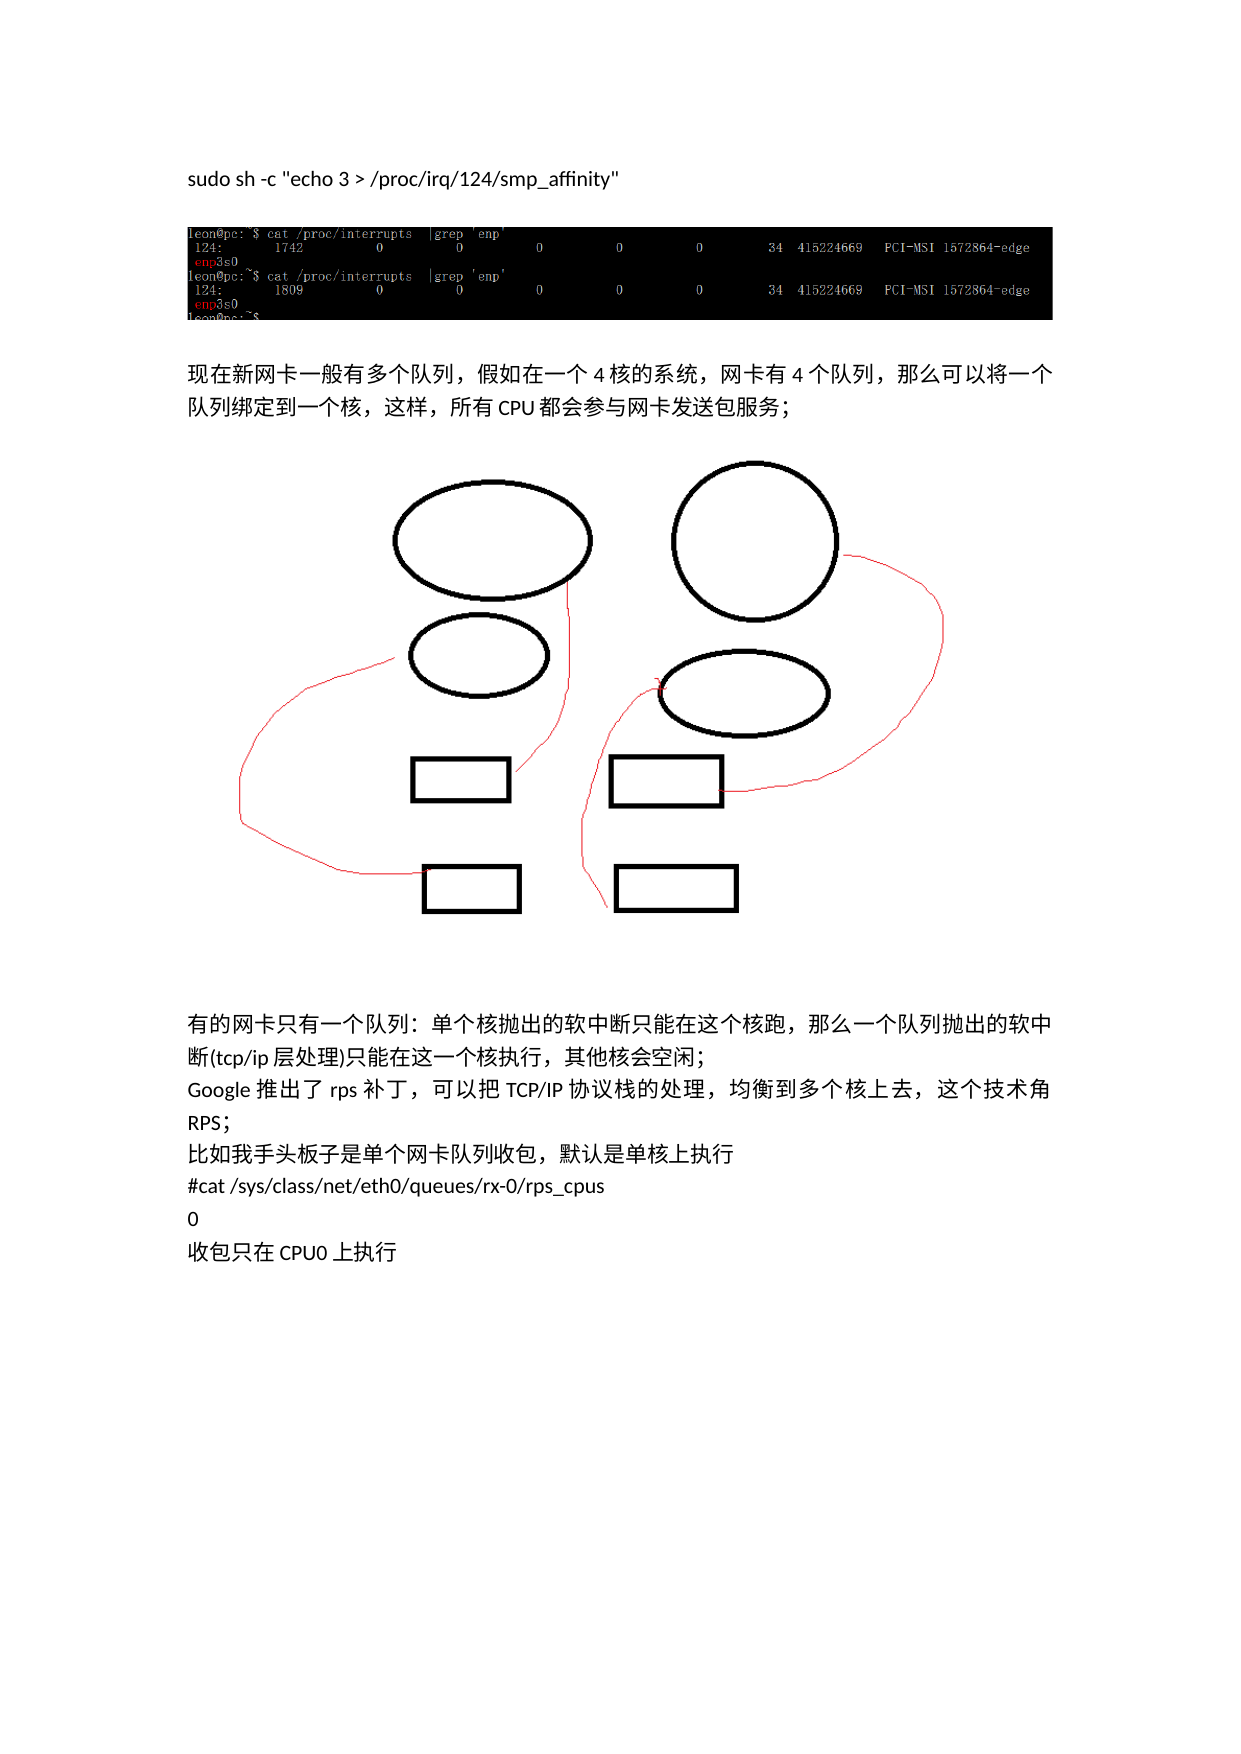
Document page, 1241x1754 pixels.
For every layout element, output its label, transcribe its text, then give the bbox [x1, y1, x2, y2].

text Google推出了rps补丁，可以把TCP/IP协议栈的处理，均衡到多个核上去，这个技术角RPS； [187, 1072, 1053, 1137]
text #cat /sys/class/net/eth0/queues/rx-0/rps_cpus [187, 1169, 1053, 1202]
text 现在新网卡一般有多个队列，假如在一个4核的系统，网卡有4个队列，那么可以将一个队列绑定到一个核，这样，所有CPU都会参与网卡发送包服务； [187, 357, 1053, 422]
text 0 [187, 1202, 1053, 1234]
text 有的网卡只有一个队列：单个核抛出的软中断只能在这个核跑，那么一个队列抛出的软中断(tcp/ip层处理)只能在这一个核执行，其他核会空闲； [187, 1007, 1053, 1072]
text 比如我手头板子是单个网卡队列收包，默认是单核上执行 [187, 1137, 1053, 1169]
text 收包只在CPU0上执行 [187, 1234, 1053, 1267]
text sudo sh -c "echo 3 > /proc/irq/124/smp_affinity" [187, 162, 1053, 194]
picture [187, 227, 1053, 320]
picture [187, 422, 1027, 982]
